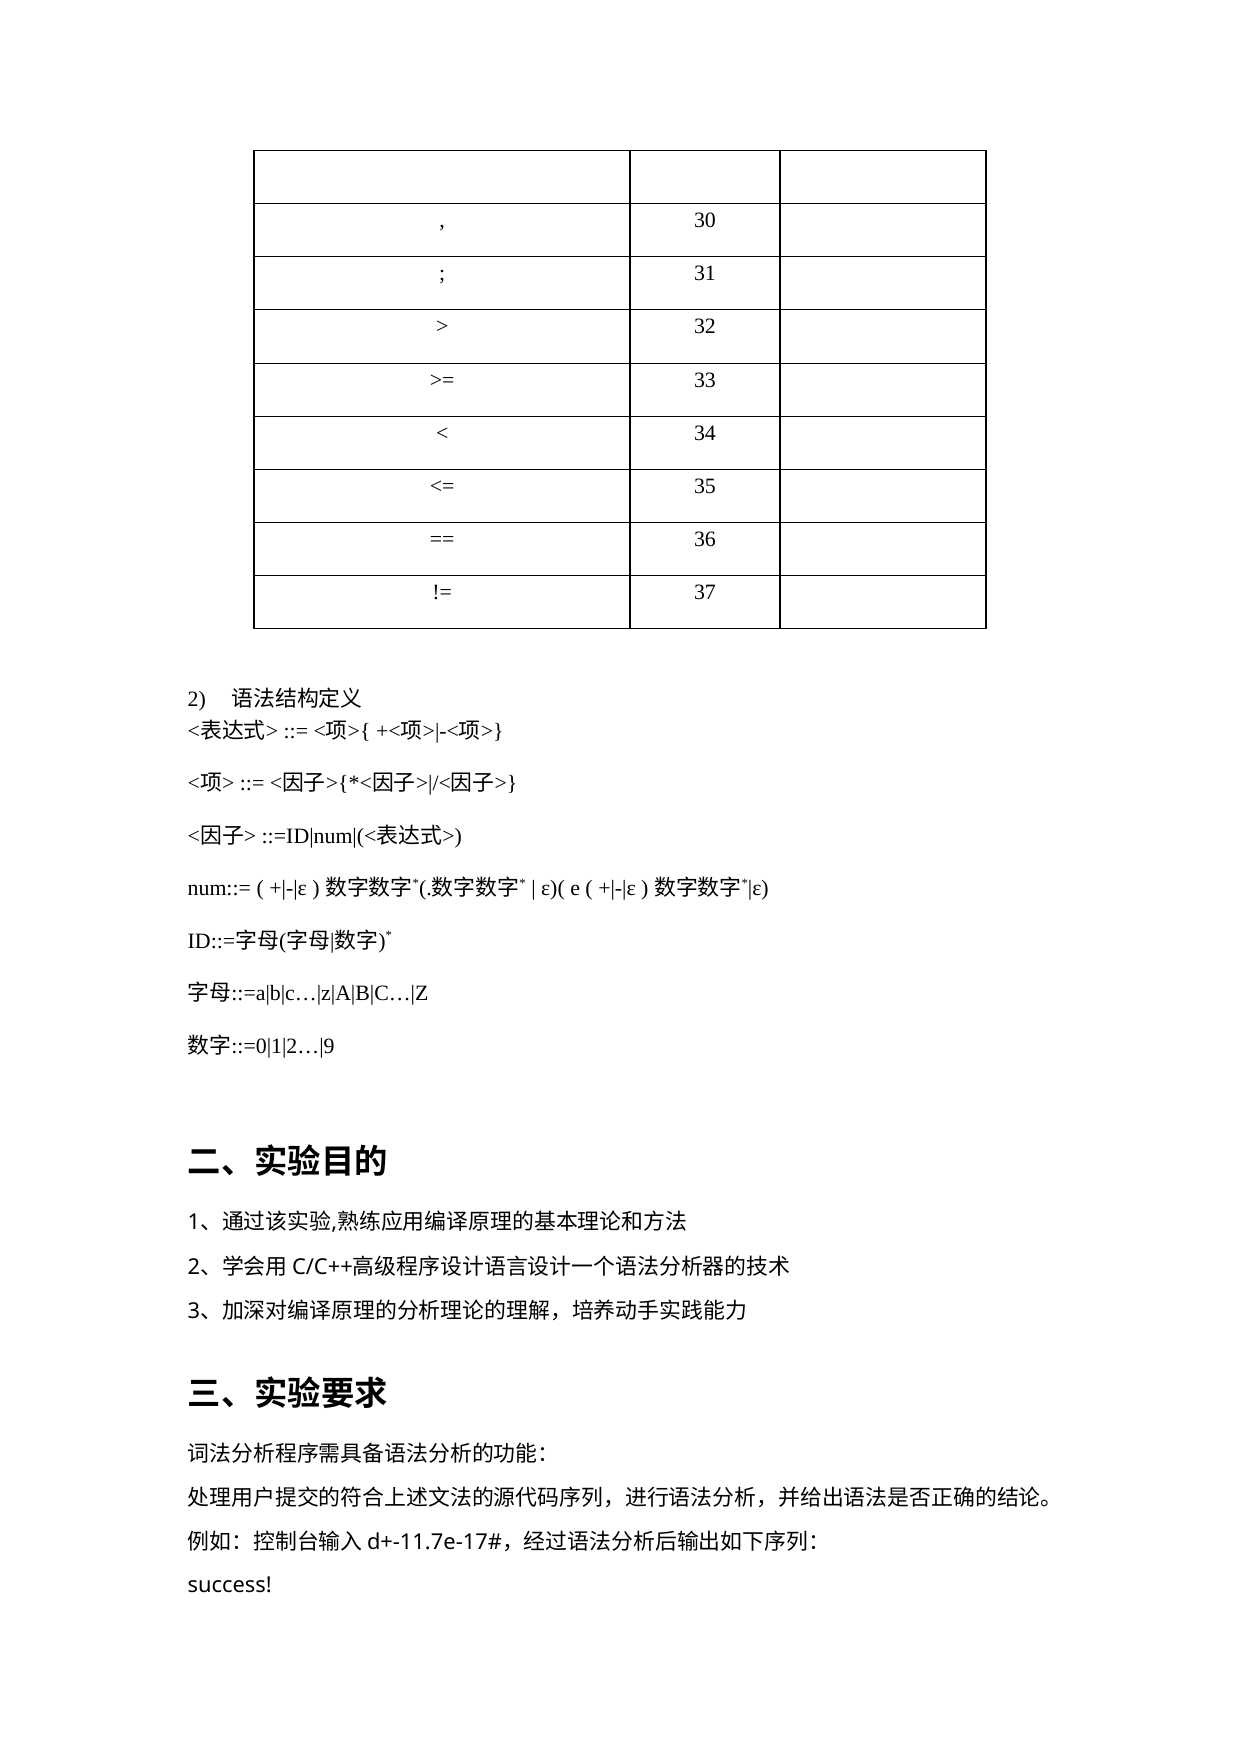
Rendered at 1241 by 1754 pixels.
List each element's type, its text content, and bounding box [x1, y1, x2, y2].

table_cell 34 [631, 417, 779, 469]
text <因子> ::=ID|num|(<表达式>) [187, 818, 1053, 849]
table_cell } [255, 151, 629, 203]
table_cell 31 [631, 257, 779, 309]
table_cell [781, 417, 985, 469]
table_cell [781, 364, 985, 416]
text 三、实验要求 [187, 1367, 978, 1415]
text 3、加深对编译原理的分析理论的理解，培养动手实践能力 [187, 1293, 1053, 1325]
text 例如：控制台输入d+-11.7e-17#，经过语法分析后输出如下序列： [187, 1524, 1053, 1556]
table_cell [781, 310, 985, 362]
text 二、实验目的 [187, 1135, 978, 1183]
list 语法结构定义 [187, 681, 1053, 713]
table_cell [781, 576, 985, 628]
table_cell 30 [631, 204, 779, 256]
table_cell == [255, 523, 629, 575]
table_cell 29 [631, 151, 779, 203]
table_cell [781, 523, 985, 575]
table_cell [781, 257, 985, 309]
table_cell ; [255, 257, 629, 309]
table_cell 32 [631, 310, 779, 362]
text 字母::=a|b|c…|z|A|B|C…|Z [187, 975, 1053, 1007]
table_cell >= [255, 364, 629, 416]
table_cell < [255, 417, 629, 469]
table_cell [781, 204, 985, 256]
table_cell 37 [631, 576, 779, 628]
table_cell > [255, 310, 629, 362]
text 词法分析程序需具备语法分析的功能： [187, 1436, 1053, 1468]
table_cell [781, 470, 985, 522]
text num::= ( +|-|ε ) 数字数字*(.数字数字* | ε)( e ( +|-|ε ) 数字数字*|ε) [187, 870, 1053, 902]
text 数字::=0|1|2…|9 [187, 1028, 1053, 1059]
table_cell != [255, 576, 629, 628]
text 2、学会用C/C++高级程序设计语言设计一个语法分析器的技术 [187, 1249, 1053, 1280]
table_cell [781, 151, 985, 203]
text ID::=字母(字母|数字)* [187, 923, 1053, 954]
table_cell , [255, 204, 629, 256]
text <表达式> ::= <项>{ +<项>|-<项>} [187, 713, 1053, 744]
text 处理用户提交的符合上述文法的源代码序列，进行语法分析，并给出语法是否正确的结论。 [187, 1480, 1053, 1512]
text <项> ::= <因子>{*<因子>|/<因子>} [187, 765, 1053, 797]
table_cell 36 [631, 523, 779, 575]
table_cell <= [255, 470, 629, 522]
table_cell 35 [631, 470, 779, 522]
text 1、通过该实验,熟练应用编译原理的基本理论和方法 [187, 1204, 1053, 1236]
text success! [187, 1569, 1053, 1598]
table_cell 33 [631, 364, 779, 416]
